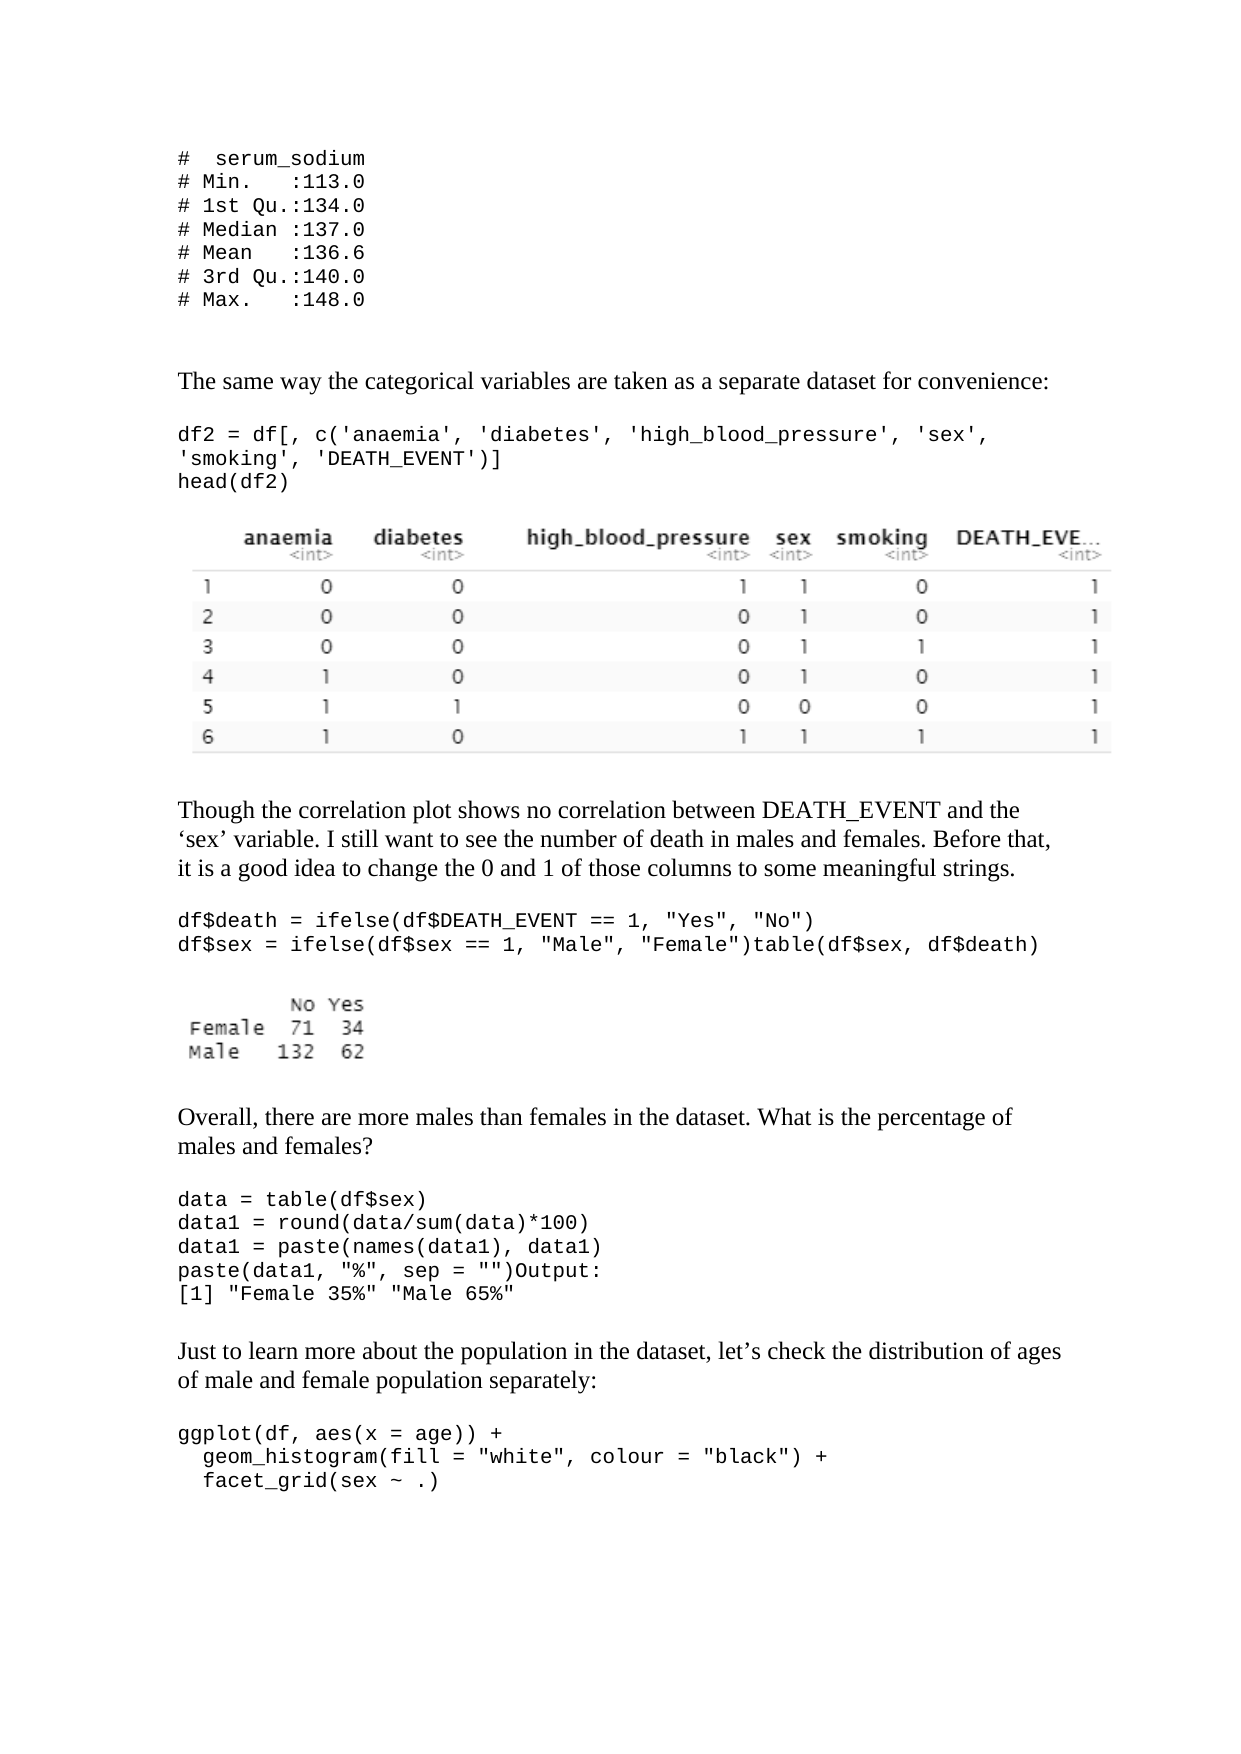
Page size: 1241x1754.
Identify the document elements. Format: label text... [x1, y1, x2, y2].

picture [177, 518, 1124, 766]
text Overall, there are more males than females in the dataset. What is the percentage of males and females? [177, 1102, 1063, 1159]
text df$sex = ifelse(df$sex == 1, "Male", "Female")table(df$sex, df$death) [177, 934, 1063, 958]
text # serum_sodium [177, 148, 1063, 171]
text df$death = ifelse(df$DEATH_EVENT == 1, "Yes", "No") [177, 911, 1063, 934]
text # 3rd Qu.:140.0 [177, 266, 1063, 289]
text ggplot(df, aes(x = age)) + geom_histogram(fill = "white", colour = "black") + facet_grid(sex ~ .) [177, 1423, 1063, 1494]
text data1 = paste(names(data1), data1) [177, 1236, 1063, 1259]
text paste(data1, "%", sep = "")Output: [177, 1259, 1063, 1283]
text # 1st Qu.:134.0 [177, 195, 1063, 218]
picture [177, 986, 376, 1073]
text [1] "Female 35%" "Male 65%" [177, 1283, 1063, 1307]
text Though the correlation plot shows no correlation between DEATH_EVENT and the ‘sex’ variable. I still want to see the number of death in males and females. Before that, it is a good idea to change the 0 and 1 of those columns to some meaningful strings. [177, 795, 1063, 881]
text data1 = round(data/sum(data)*100) [177, 1212, 1063, 1236]
text head(df2) [177, 471, 1063, 495]
text # Median :137.0 [177, 218, 1063, 242]
text Just to learn more about the population in the dataset, let’s check the distribution of ages of male and female population separately: [177, 1336, 1063, 1393]
text # Min. :113.0 [177, 171, 1063, 195]
text The same way the categorical variables are taken as a separate dataset for convenience: [177, 366, 1063, 395]
text # Mean :136.6 [177, 242, 1063, 266]
text df2 = df[, c('anaemia', 'diabetes', 'high_blood_pressure', 'sex', 'smoking', 'DEATH_EVENT')] [177, 424, 1063, 471]
text # Max. :148.0 [177, 289, 1063, 313]
text data = table(df$sex) [177, 1189, 1063, 1212]
